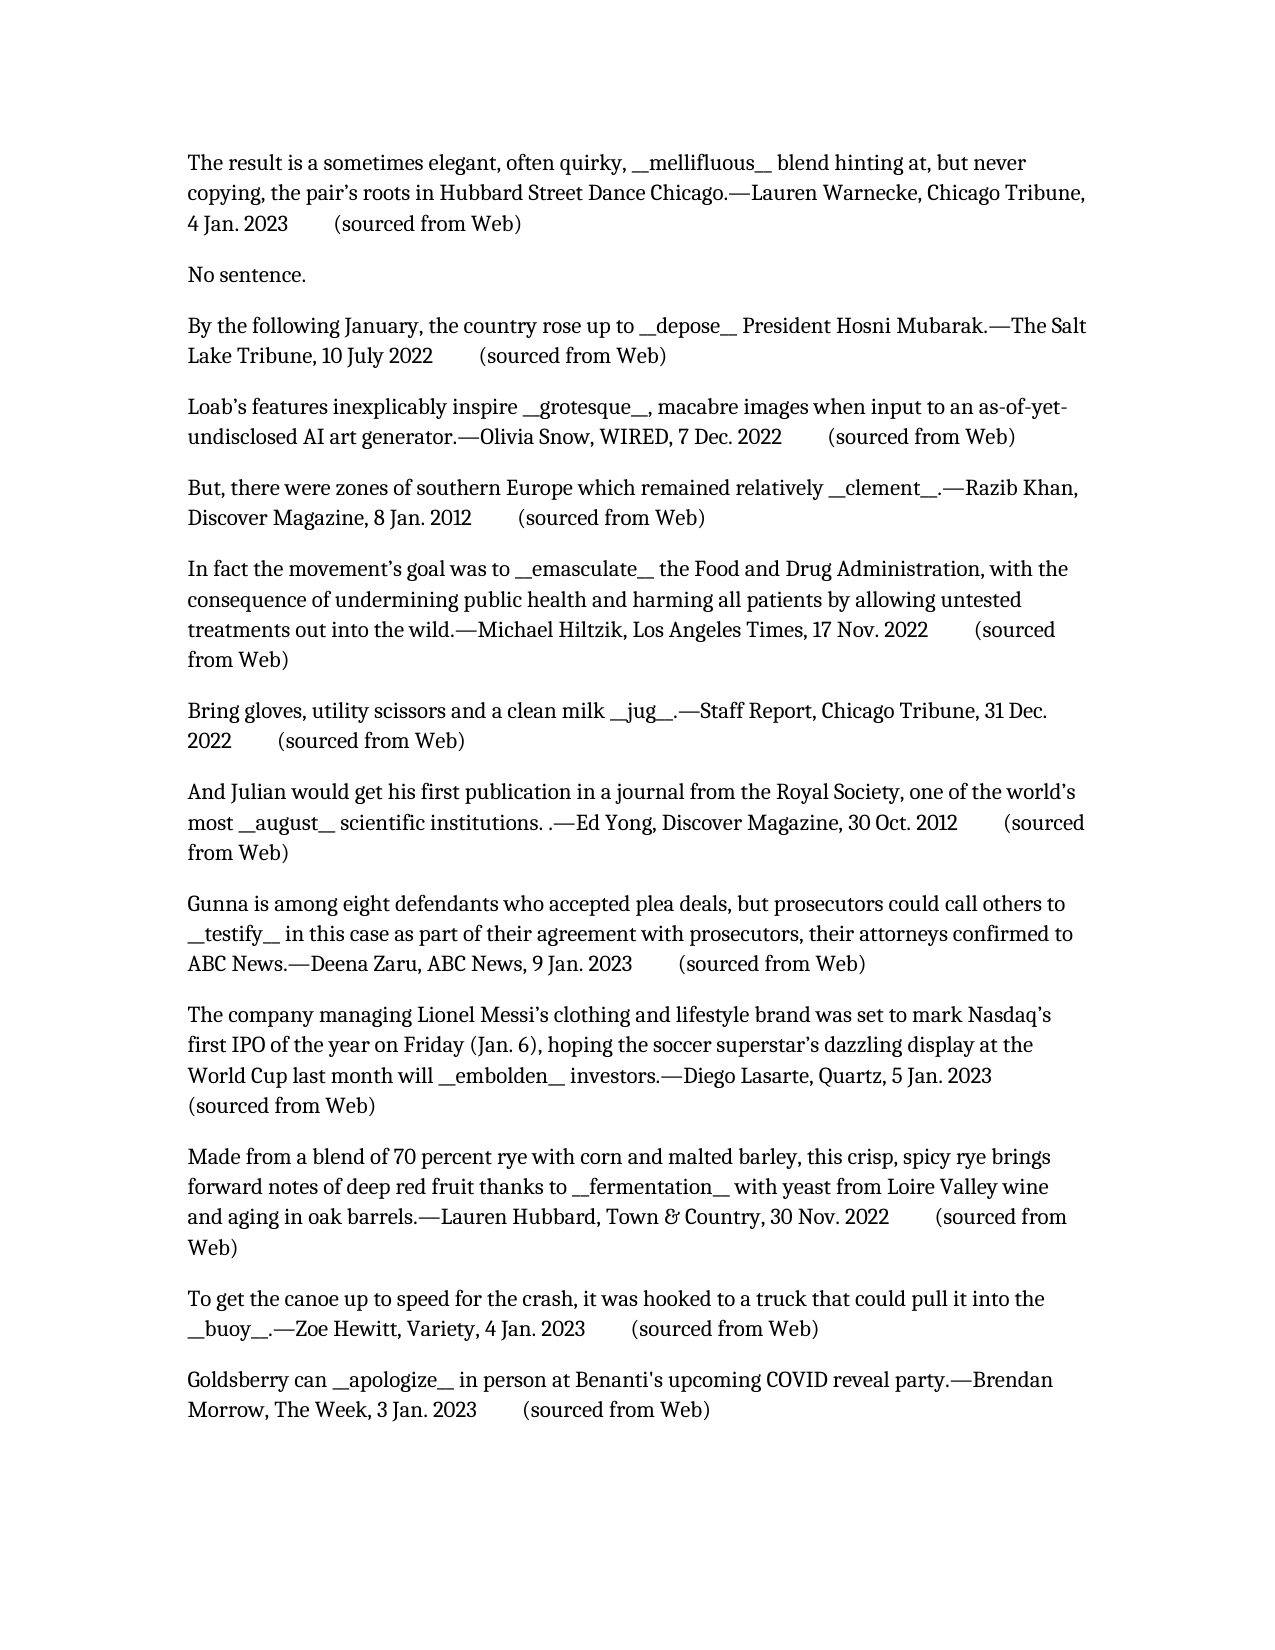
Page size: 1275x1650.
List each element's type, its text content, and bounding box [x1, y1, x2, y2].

text Loab’s features inexplicably inspire __grotesque__, macabre images when input to an as-of-yet-undisclosed AI art generator.—Olivia Snow, WIRED, 7 Dec. 2022 (sourced from Web) [187, 394, 1087, 450]
text Made from a blend of 70 percent rye with corn and malted barley, this crisp, spicy rye brings forward notes of deep red fruit thanks to __fermentation__ with yeast from Loire Valley wine and aging in oak barrels.—Lauren Hubbard, Town & Country, 30 Nov. 2022 (sourced from Web) [187, 1144, 1087, 1261]
text Gunna is among eight defendants who accepted plea deals, but prosecutors could call others to __testify__ in this case as part of their agreement with prosecutors, their attorneys confirmed to ABC News.—Deena Zaru, ABC News, 9 Jan. 2023 (sourced from Web) [187, 891, 1087, 977]
text Goldsberry can __apologize__ in person at Benanti's upcoming COVID reveal party.—Brendan Morrow, The Week, 3 Jan. 2023 (sourced from Web) [187, 1367, 1087, 1423]
text Bring gloves, utility scissors and a clean milk __jug__.—Staff Report, Chicago Tribune, 31 Dec. 2022 (sourced from Web) [187, 698, 1087, 754]
text But, there were zones of southern Europe which remained relatively __clement__.—Razib Khan, Discover Magazine, 8 Jan. 2012 (sourced from Web) [187, 475, 1087, 532]
text By the following January, the country rose up to __depose__ President Hosni Mubarak.—The Salt Lake Tribune, 10 July 2022 (sourced from Web) [187, 312, 1087, 369]
text The company managing Lionel Messi’s clothing and lifestyle brand was set to mark Nasdaq’s first IPO of the year on Friday (Jan. 6), hoping the soccer superstar’s dazzling display at the World Cup last month will __embolden__ investors.—Diego Lasarte, Quartz, 5 Jan. 2023 (sourced from Web) [187, 1002, 1087, 1119]
text To get the canoe up to speed for the crash, it was hooked to a truck that could pull it into the __buoy__.—Zoe Hewitt, Variety, 4 Jan. 2023 (sourced from Web) [187, 1285, 1087, 1342]
text In fact the movement’s goal was to __emasculate__ the Food and Drug Administration, with the consequence of undermining public health and harming all patients by allowing untested treatments out into the wild.—Michael Hiltzik, Los Angeles Times, 17 Nov. 2022 (sourced from Web) [187, 556, 1087, 673]
text No sentence. [187, 261, 1087, 288]
text The result is a sometimes elegant, often quirky, __mellifluous__ blend hinting at, but never copying, the pair’s roots in Hubbard Street Dance Chicago.—Lauren Warnecke, Chicago Tribune, 4 Jan. 2023 (sourced from Web) [187, 150, 1087, 237]
text And Julian would get his first publication in a journal from the Royal Society, one of the world’s most __august__ scientific institutions. .—Ed Yong, Discover Magazine, 30 Oct. 2012 (sourced from Web) [187, 779, 1087, 866]
